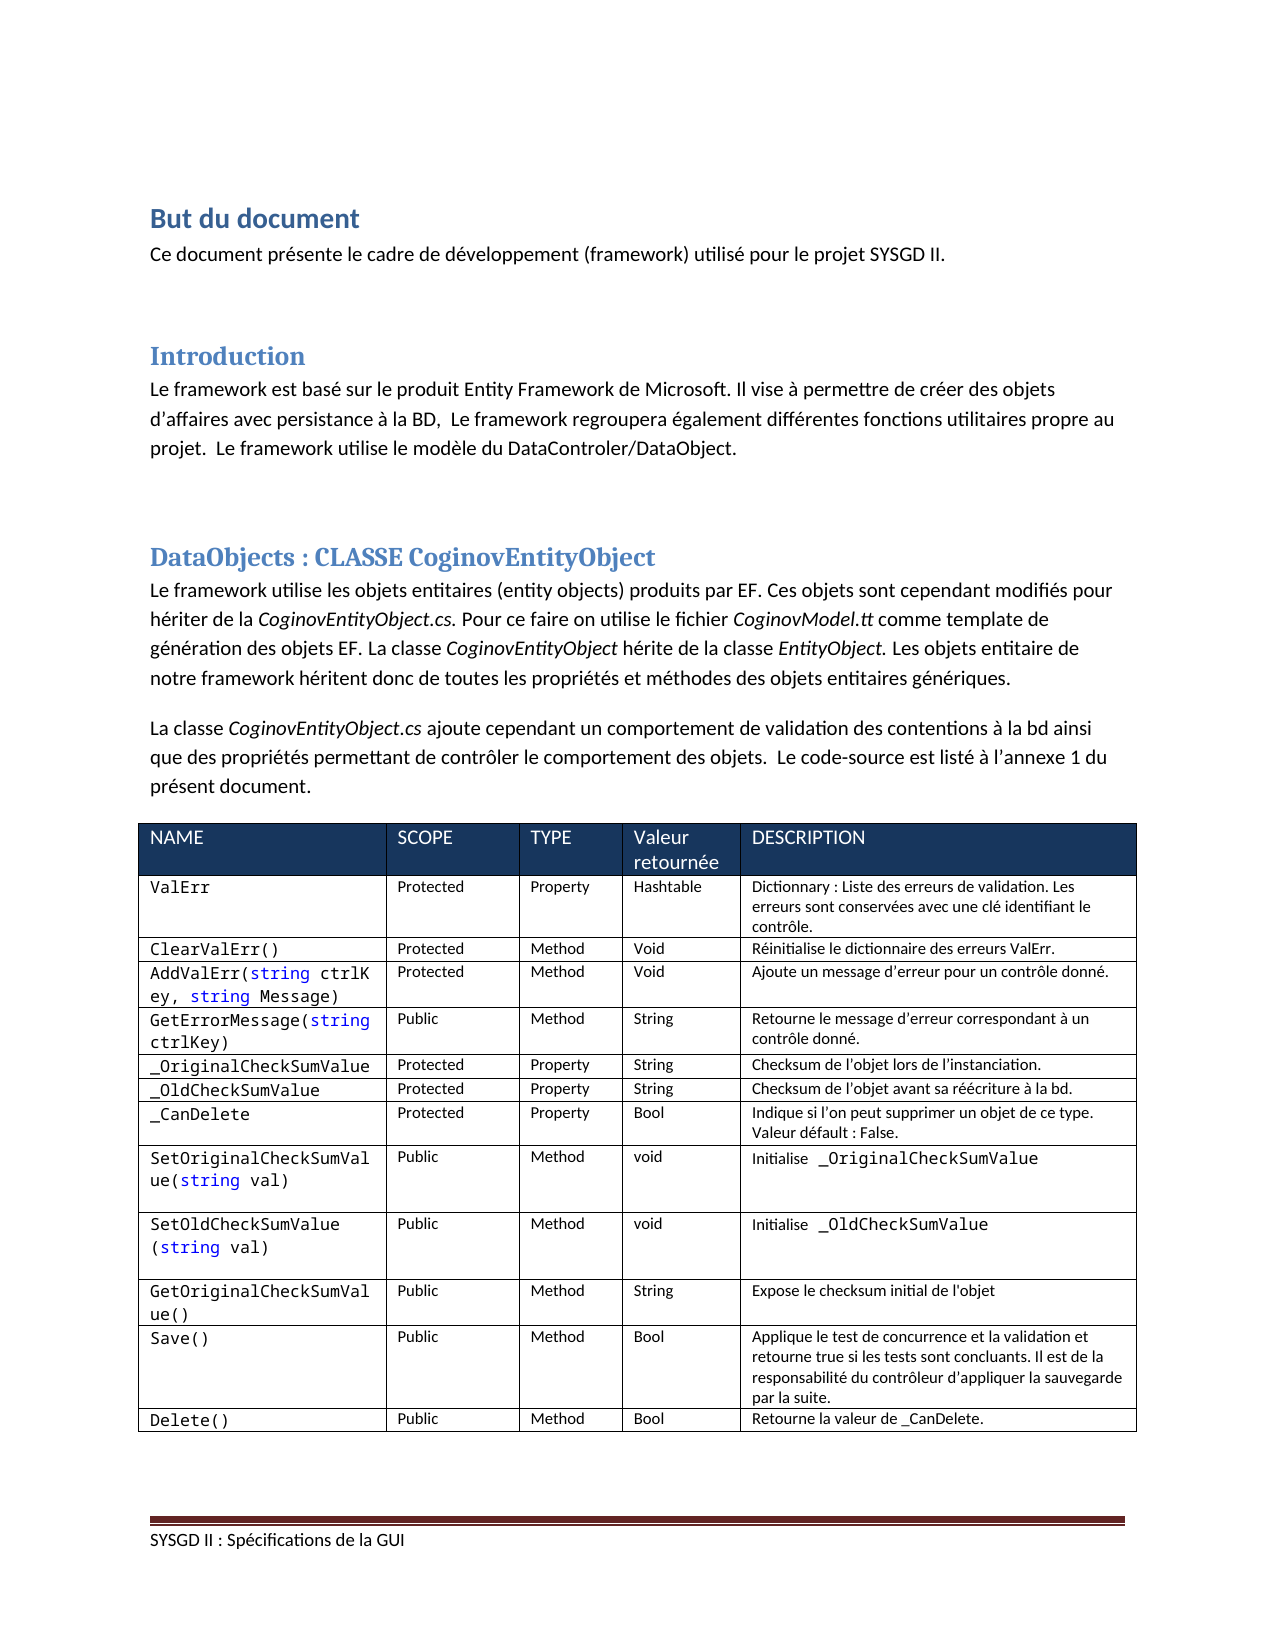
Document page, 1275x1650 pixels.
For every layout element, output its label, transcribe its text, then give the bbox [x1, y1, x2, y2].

table_cell Method [520, 1280, 622, 1325]
table_cell Property [520, 876, 622, 937]
table_cell Public [387, 1409, 519, 1431]
table_cell _CanDelete [139, 1102, 386, 1145]
table_cell Protected [387, 1055, 519, 1077]
table_cell Protected [387, 1079, 519, 1101]
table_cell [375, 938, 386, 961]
text Le framework utilise les objets entitaires (entity objects) produits par EF. Ces objets sont cependant modifiés pour hériter de la CoginovEntityObject.cs. Pour ce faire on utilise le fichier CoginovModel.tt comme template de génération des objets EF. La classe CoginovEntityObject hérite de la classe EntityObject. Les objets entitaire de notre framework héritent donc de toutes les propriétés et méthodes des objets entitaires génériques. [150, 577, 1125, 690]
table_cell Initialise _OriginalCheckSumValue [741, 1146, 1136, 1212]
subtitle Introduction [150, 341, 1125, 372]
table_header SCOPE [387, 824, 519, 875]
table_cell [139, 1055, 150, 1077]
table_cell Dictionnary : Liste des erreurs de validation. Les erreurs sont conservées avec une clé identifiant le contrôle. [741, 876, 1136, 937]
table_cell Protected [387, 962, 519, 1007]
table_cell Property [520, 1055, 622, 1077]
table_cell Retourne le message d’erreur correspondant à un contrôle donné. [741, 1008, 1136, 1054]
table_cell Property [520, 1079, 622, 1101]
table_cell Initialise _OldCheckSumValue [741, 1213, 1136, 1279]
table_cell Hashtable [623, 876, 740, 937]
text La classe CoginovEntityObject.cs ajoute cependant un comportement de validation des contentions à la bd ainsi que des propriétés permettant de contrôler le comportement des objets. Le code-source est listé à l’annexe 1 du présent document. [150, 715, 1125, 798]
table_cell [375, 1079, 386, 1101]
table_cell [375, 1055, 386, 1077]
table_cell Save() [139, 1326, 386, 1407]
table_cell Method [520, 1146, 622, 1212]
table_header Valeur retournée [623, 824, 740, 875]
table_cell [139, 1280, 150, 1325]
table_cell Protected [387, 876, 519, 937]
table_cell Bool [623, 1409, 740, 1431]
table_cell Property [520, 1102, 622, 1145]
subtitle DataObjects : CLASSE CoginovEntityObject [150, 542, 1125, 573]
table_cell Bool [623, 1326, 740, 1407]
table_cell Retourne la valeur de _CanDelete. [741, 1409, 1136, 1431]
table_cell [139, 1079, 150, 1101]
table_header DESCRIPTION [741, 824, 1136, 875]
table_header TYPE [520, 824, 622, 875]
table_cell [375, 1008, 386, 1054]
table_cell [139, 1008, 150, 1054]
table_cell Expose le checksum initial de l'objet [741, 1280, 1136, 1325]
table_cell Method [520, 1213, 622, 1279]
subtitle But du document [150, 200, 1125, 236]
table_cell void [623, 1213, 740, 1279]
table_cell String [623, 1055, 740, 1077]
table_cell Ajoute un message d’erreur pour un contrôle donné. [741, 962, 1136, 1007]
table_cell Protected [387, 1102, 519, 1145]
table_cell Protected [387, 938, 519, 961]
table_cell Bool [623, 1102, 740, 1145]
table_cell Public [387, 1008, 519, 1054]
table_cell Void [623, 938, 740, 961]
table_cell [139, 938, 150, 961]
table_cell Public [387, 1280, 519, 1325]
table_cell Void [623, 962, 740, 1007]
table_cell Indique si l’on peut supprimer un objet de ce type. Valeur défault : False. [741, 1102, 1136, 1145]
table_cell String [623, 1280, 740, 1325]
table_cell Public [387, 1146, 519, 1212]
table_cell Applique le test de concurrence et la validation et retourne true si les tests sont concluants. Il est de la responsabilité du contrôleur d’appliquer la sauvegarde par la suite. [741, 1326, 1136, 1407]
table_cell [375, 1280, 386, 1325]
table_cell Method [520, 1326, 622, 1407]
table_cell String [623, 1008, 740, 1054]
table_cell Réinitialise le dictionnaire des erreurs ValErr. [741, 938, 1136, 961]
table_cell void [623, 1146, 740, 1212]
table_cell Checksum de l’objet lors de l’instanciation. [741, 1055, 1136, 1077]
table_cell Method [520, 1008, 622, 1054]
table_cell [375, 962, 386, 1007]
table_cell Public [387, 1213, 519, 1279]
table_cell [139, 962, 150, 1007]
table_cell Method [520, 938, 622, 961]
text Le framework est basé sur le produit Entity Framework de Microsoft. Il vise à permettre de créer des objets d’affaires avec persistance à la BD, Le framework regroupera également différentes fonctions utilitaires propre au projet. Le framework utilise le modèle du DataControler/DataObject. [150, 377, 1125, 460]
table_header NAME [139, 824, 386, 875]
table_cell Method [520, 1409, 622, 1431]
table_cell SetOriginalCheckSumValue(string val) [139, 1146, 386, 1212]
table_cell SetOldCheckSumValue(string val) [139, 1213, 386, 1279]
table_cell ValErr [139, 876, 386, 937]
table_cell Public [387, 1326, 519, 1407]
table_cell Checksum de l’objet avant sa réécriture à la bd. [741, 1079, 1136, 1101]
table_cell String [623, 1079, 740, 1101]
table_cell Method [520, 962, 622, 1007]
text Ce document présente le cadre de développement (framework) utilisé pour le projet SYSGD II. [150, 241, 1125, 266]
